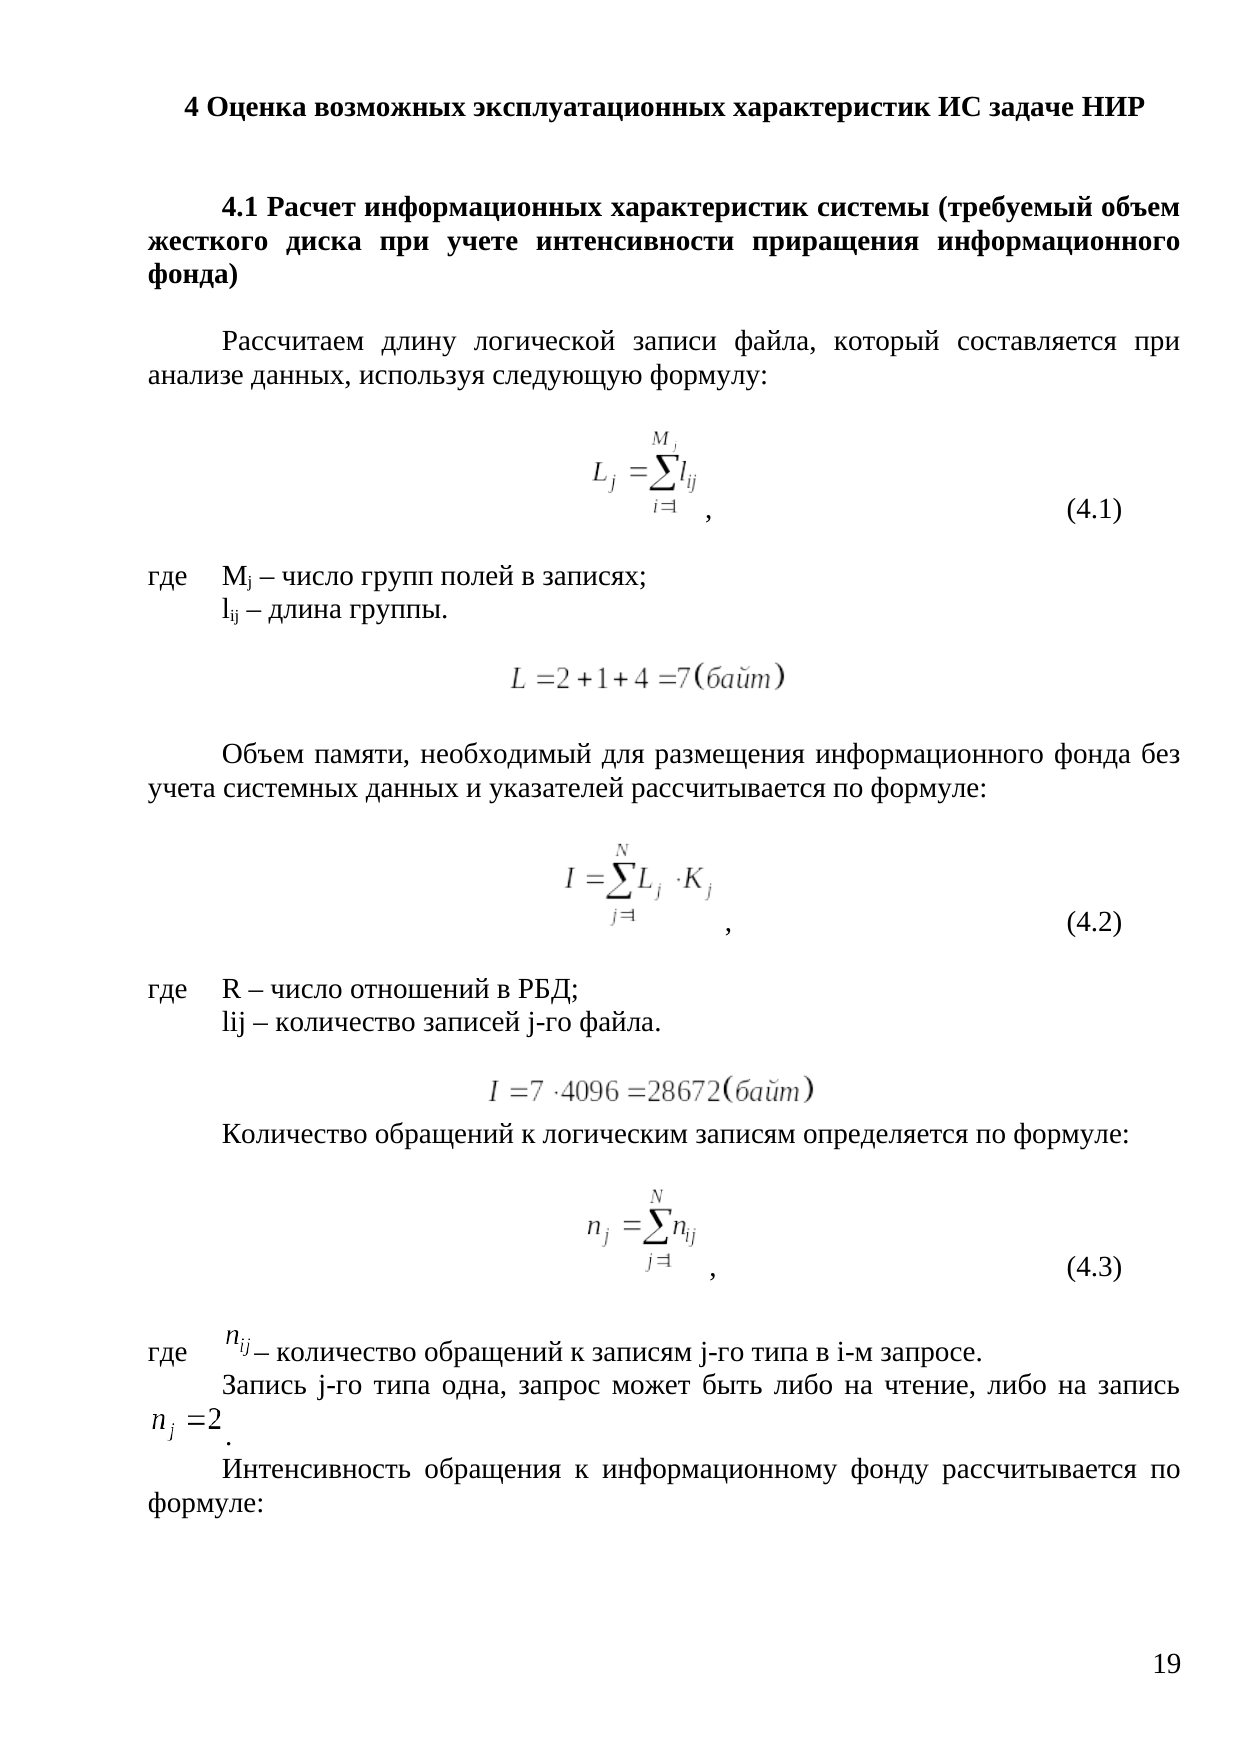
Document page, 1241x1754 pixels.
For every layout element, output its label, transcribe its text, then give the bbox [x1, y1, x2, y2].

text Рассчитаем длину логической записи файла, который составляется при анализе данных, используя следующую формулу: [148, 323, 1181, 391]
text где – количество обращений к записям j-го типа в i-м запросе. [148, 1317, 1181, 1367]
text lij – количество записей j-го файла. [148, 1004, 1181, 1038]
subtitle 4.1 Расчет информационных характеристик системы (требуемый объем жесткого диска при учете интенсивности приращения информационного фонда) [148, 189, 1181, 290]
text где Mj – число групп полей в записях; [148, 558, 1181, 591]
text Количество обращений к логическим записям определяется по формуле: [148, 1116, 1181, 1149]
text , (4.2) [148, 837, 1181, 937]
text , (4.1) [148, 424, 1181, 524]
text Запись j-го типа одна, запрос может быть либо на чтение, либо на запись. [148, 1367, 1181, 1451]
text где R – число отношений в РБД; [148, 971, 1181, 1004]
text lij – длина группы. [148, 591, 1181, 625]
text Объем памяти, необходимый для размещения информационного фонда без учета системных данных и указателей рассчитывается по формуле: [148, 736, 1181, 803]
text Интенсивность обращения к информационному фонду рассчитывается по формуле: [148, 1451, 1181, 1518]
text , (4.3) [148, 1183, 1181, 1283]
subtitle 4 Оценка возможных эксплуатационных характеристик ИС задаче НИР [148, 89, 1181, 122]
